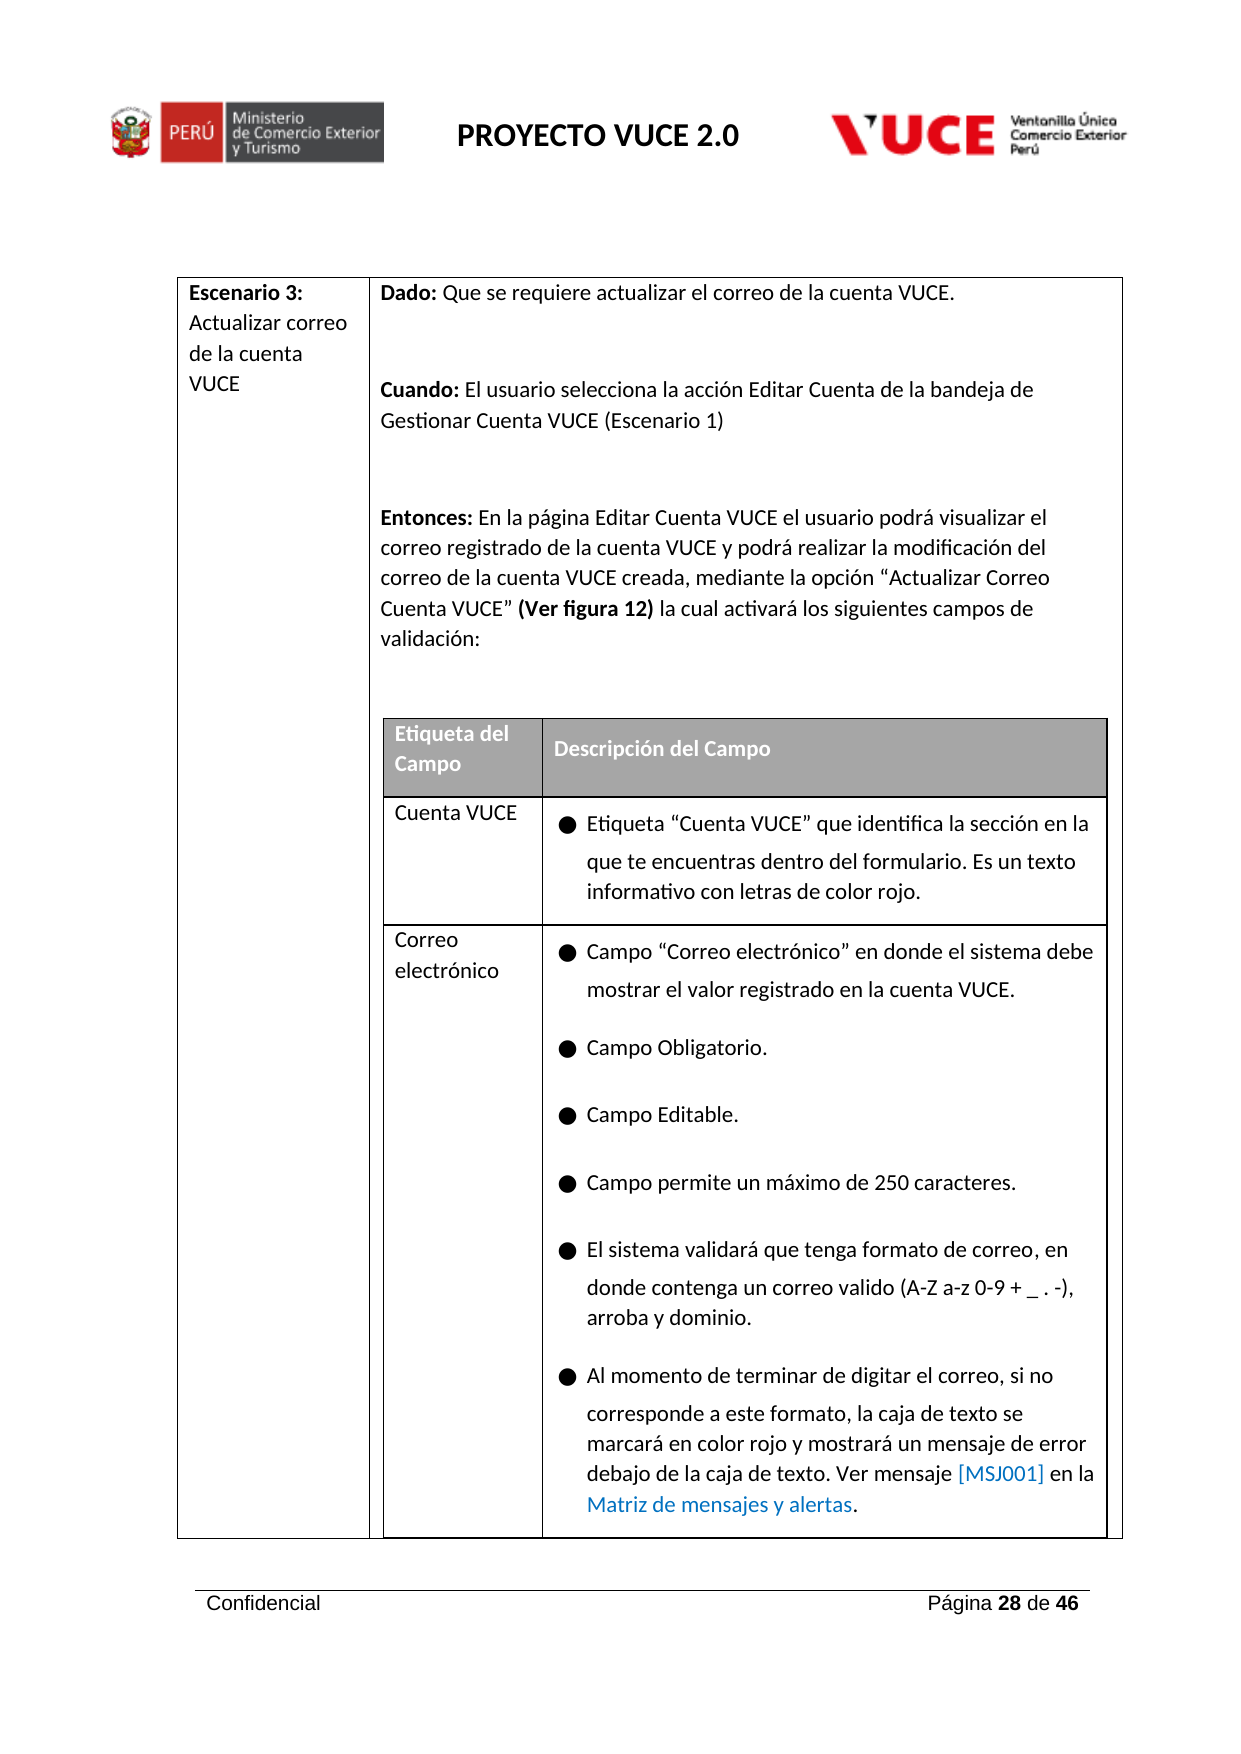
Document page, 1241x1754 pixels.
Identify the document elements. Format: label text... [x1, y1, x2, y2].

picture [99, 100, 384, 165]
table_cell Escenario 3: Actualizar correo de la cuenta VUCE [178, 278, 369, 1538]
picture [823, 102, 1137, 167]
